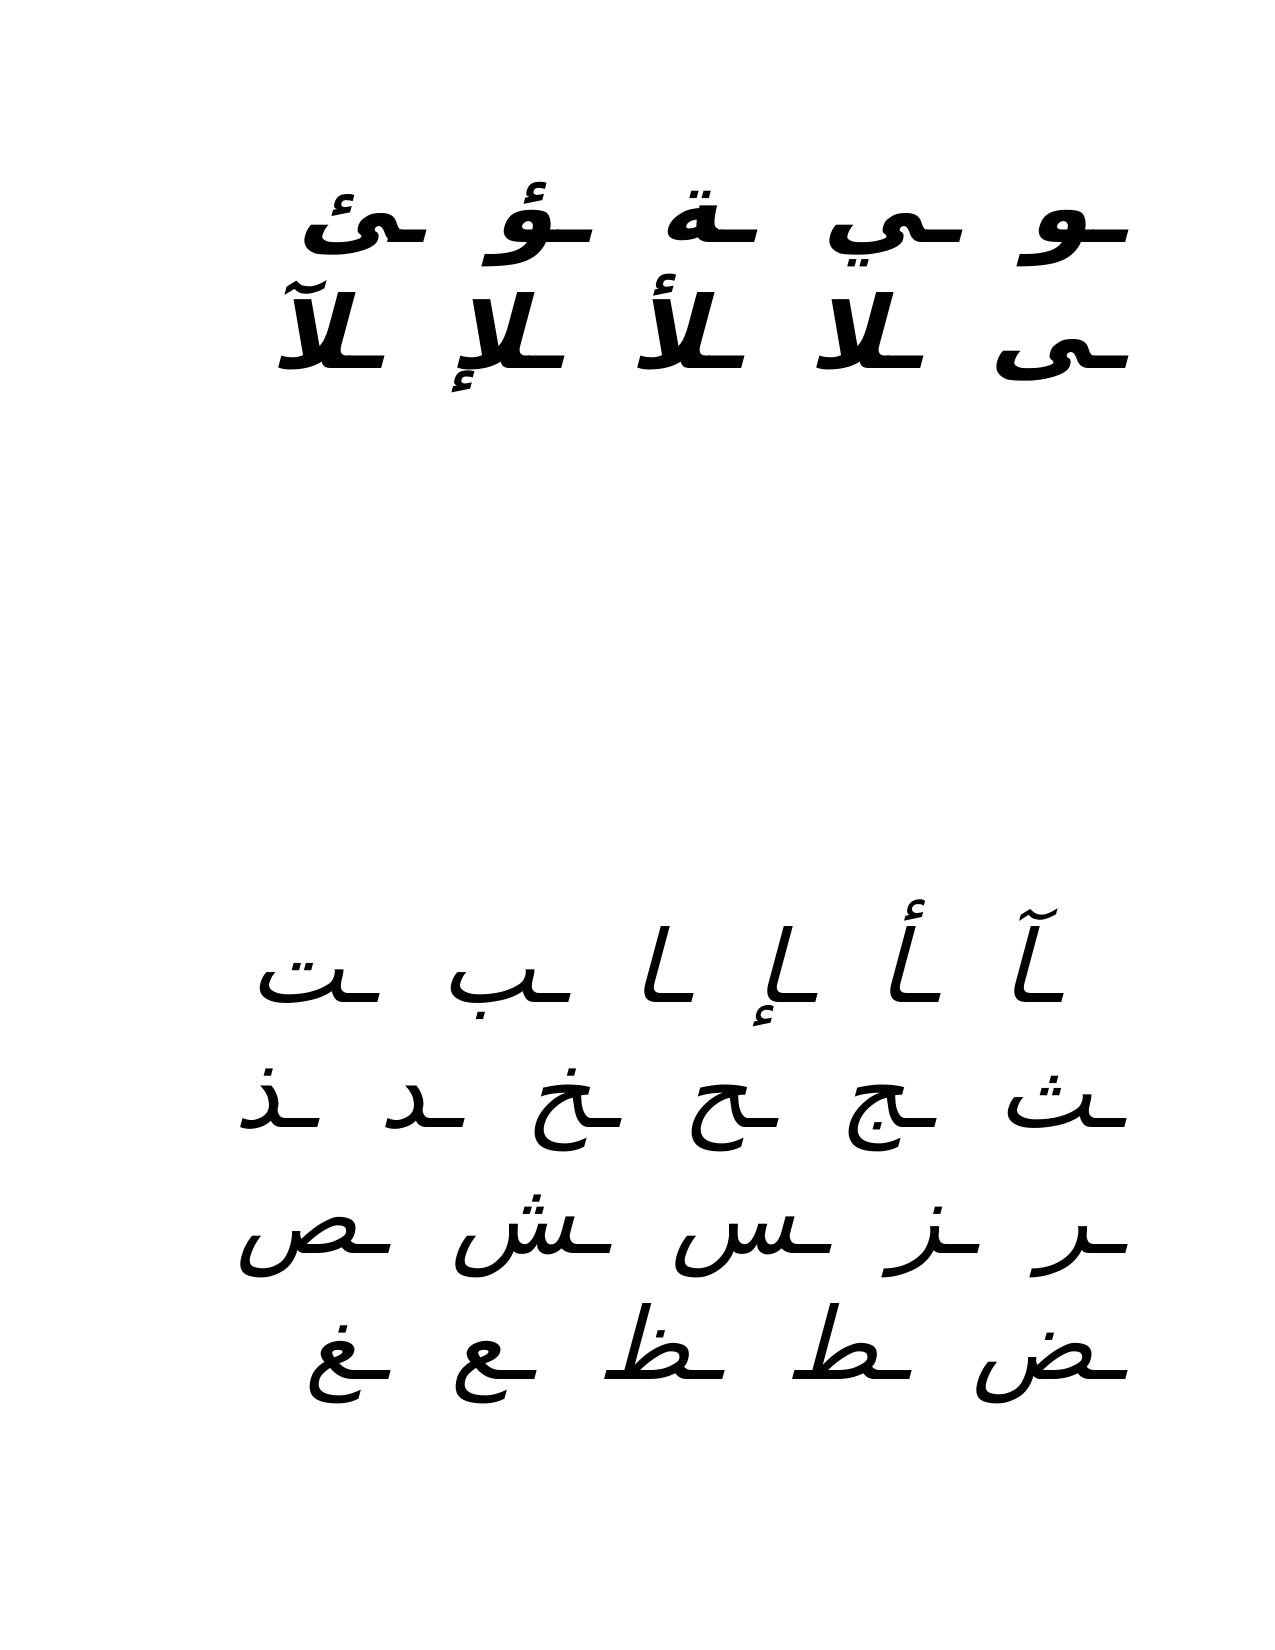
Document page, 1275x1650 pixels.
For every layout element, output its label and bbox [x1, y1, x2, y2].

text [150, 150, 1125, 392]
text [150, 909, 1125, 1403]
